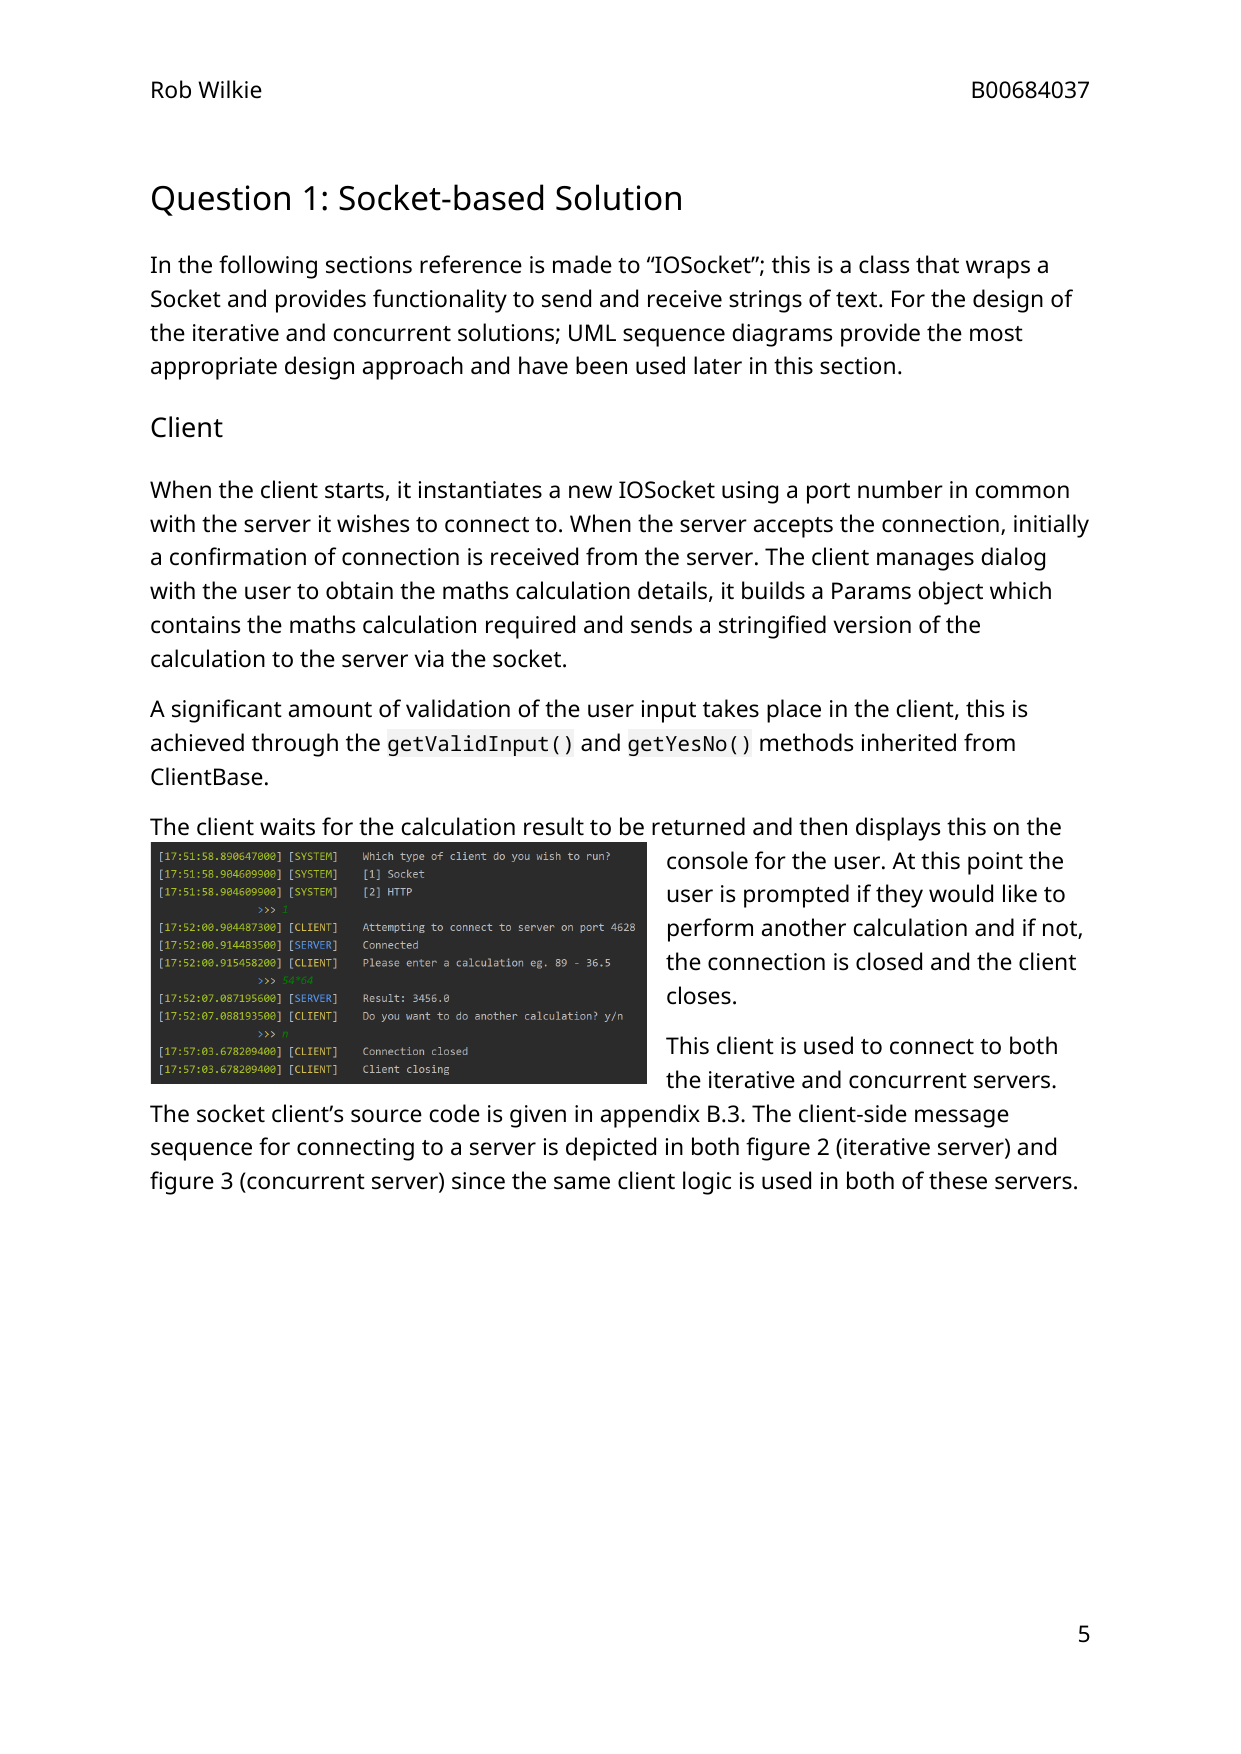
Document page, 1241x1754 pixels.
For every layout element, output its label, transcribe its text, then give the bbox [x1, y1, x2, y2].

text When the client starts, it instantiates a new IOSocket using a port number in common with the server it wishes to connect to. When the server accepts the connection, initially a confirmation of connection is received from the server. The client manages dialog with the user to obtain the maths calculation details, it builds a Params object which contains the maths calculation required and sends a stringified version of the calculation to the server via the socket. [150, 474, 1090, 674]
text This client is used to connect to both the iterative and concurrent servers. The socket client’s source code is given in appendix B.3. The client-side message sequence for connecting to a server is depicted in both figure 2 (iterative server) and figure 3 (concurrent server) since the same client logic is used in both of these servers. [150, 1030, 1090, 1196]
text A significant amount of validation of the user input takes place in the client, this is achieved through the getValidInput() and getYesNo() methods inherited from ClientBase. [150, 693, 1090, 792]
text In the following sections reference is made to “IOSocket”; this is a class that wraps a Socket and provides functionality to send and receive strings of text. For the design of the iterative and concurrent solutions; UML sequence diagrams provide the most appropriate design approach and have been used later in this section. [150, 249, 1090, 381]
text The client waits for the calculation result to be returned and then displays this on the console for the user. At this point the user is prompted if they would like to perform another calculation and if not, the connection is closed and the client closes. [150, 811, 1090, 1011]
picture [150, 842, 647, 1084]
subtitle Question 1: Socket-based Solution [150, 175, 1090, 220]
subtitle Client [150, 409, 1090, 446]
